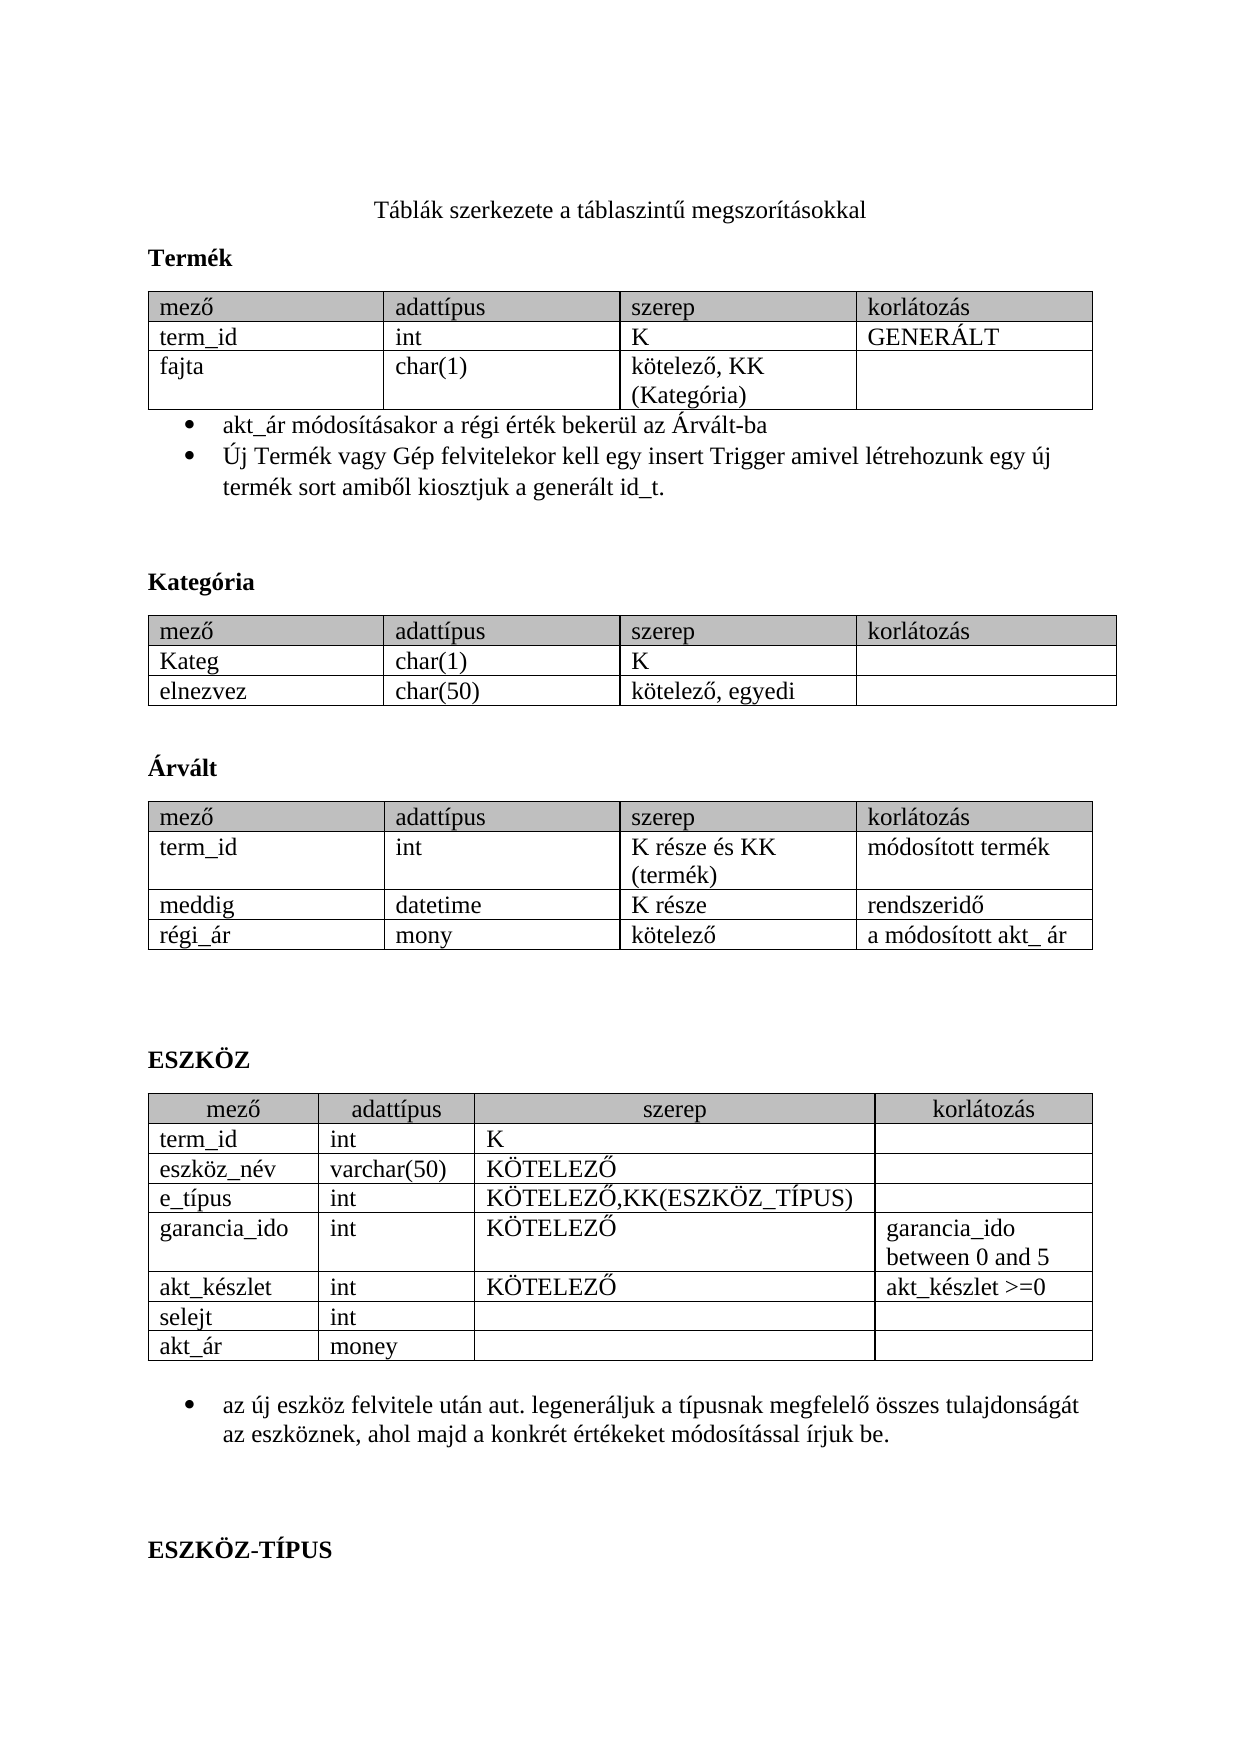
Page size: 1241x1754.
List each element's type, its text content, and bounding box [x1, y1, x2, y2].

table_cell int [384, 322, 619, 350]
table_cell datetime [385, 890, 619, 919]
table_cell K [621, 322, 856, 350]
table_cell [857, 676, 1116, 704]
table_header mező [149, 292, 383, 321]
list akt_ár módosításakor a régi érték bekerül az Árvált-ba [185, 410, 1093, 439]
table_cell e_típus [149, 1184, 318, 1212]
table_cell int [385, 832, 619, 889]
table_cell régi_ár [149, 920, 384, 949]
table_header szerep [621, 292, 856, 321]
table_cell [857, 351, 1092, 409]
table_cell [475, 1302, 874, 1330]
table_cell term_id [149, 322, 383, 350]
table_cell varchar(50) [319, 1154, 474, 1182]
table_cell akt_ár [149, 1331, 318, 1360]
table_cell KÖTELEZŐ,KK(ESZKÖZ_TÍPUS) [475, 1184, 874, 1212]
table_header korlátozás [857, 616, 1116, 645]
table_header adattípus [384, 292, 619, 321]
list az új eszköz felvitele után aut. legeneráljuk a típusnak megfelelő összes tulajdonságát az eszköznek, ahol majd a konkrét értékeket módosítással írjuk be. [185, 1390, 1093, 1448]
table_cell KÖTELEZŐ [475, 1213, 874, 1271]
table_cell KÖTELEZŐ [475, 1272, 874, 1301]
list Új Termék vagy Gép felvitelekor kell egy insert Trigger amivel létrehozunk egy új termék sort amiből kiosztjuk a generált id_t. [185, 441, 1093, 501]
table_header szerep [621, 616, 856, 645]
table_cell [876, 1302, 1092, 1330]
table_cell elnezvez [149, 676, 383, 704]
table_cell int [319, 1272, 474, 1301]
table_cell akt_készlet >=0 [876, 1272, 1092, 1301]
table_cell garancia_ido [149, 1213, 318, 1271]
text Kategória [148, 567, 1093, 596]
table_cell rendszeridő [857, 890, 1092, 919]
table_cell K része és KK (termék) [621, 832, 856, 889]
table_cell akt_készlet [149, 1272, 318, 1301]
table_cell GENERÁLT [857, 322, 1092, 350]
table_cell módosított termék [857, 832, 1092, 889]
table_cell garancia_ido between 0 and 5 [876, 1213, 1092, 1271]
table_cell int [319, 1213, 474, 1271]
table_cell [876, 1184, 1092, 1212]
table_cell a módosított akt_ ár [857, 920, 1092, 949]
text Termék [148, 243, 1093, 272]
table_cell int [319, 1302, 474, 1330]
table_header szerep [621, 802, 856, 831]
table_cell kötelező, egyedi [621, 676, 856, 704]
text Táblák szerkezete a táblaszintű megszorításokkal [148, 195, 1093, 224]
table_cell mony [385, 920, 619, 949]
table_cell K [621, 646, 856, 675]
table_cell selejt [149, 1302, 318, 1330]
table_cell term_id [149, 1124, 318, 1153]
table_cell money [319, 1331, 474, 1360]
table_cell kötelező, KK (Kategória) [621, 351, 856, 409]
text Árvált [148, 753, 1093, 782]
table_cell term_id [149, 832, 384, 889]
table_header adattípus [384, 616, 619, 645]
table_cell char(50) [384, 676, 619, 704]
text ESZKÖZ [148, 1045, 1093, 1074]
table_header korlátozás [876, 1094, 1092, 1123]
table_cell [475, 1331, 874, 1360]
table_cell KÖTELEZŐ [475, 1154, 874, 1182]
table_cell char(1) [384, 351, 619, 409]
table_cell K [475, 1124, 874, 1153]
table_cell [876, 1124, 1092, 1153]
table_cell [857, 646, 1116, 675]
table_cell char(1) [384, 646, 619, 675]
table_header adattípus [385, 802, 619, 831]
table_header szerep [475, 1094, 874, 1123]
table_cell int [319, 1184, 474, 1212]
table_header mező [149, 1094, 318, 1123]
table_cell eszköz_név [149, 1154, 318, 1182]
table_cell [876, 1154, 1092, 1182]
table_header korlátozás [857, 802, 1092, 831]
table_cell int [319, 1124, 474, 1153]
table_header mező [149, 802, 384, 831]
table_cell [876, 1331, 1092, 1360]
table_header adattípus [319, 1094, 474, 1123]
text ESZKÖZ-TÍPUS [148, 1535, 1093, 1564]
table_header korlátozás [857, 292, 1092, 321]
table_cell kötelező [621, 920, 856, 949]
table_cell meddig [149, 890, 384, 919]
table_cell fajta [149, 351, 383, 409]
table_cell Kateg [149, 646, 383, 675]
table_header mező [149, 616, 383, 645]
table_cell K része [621, 890, 856, 919]
